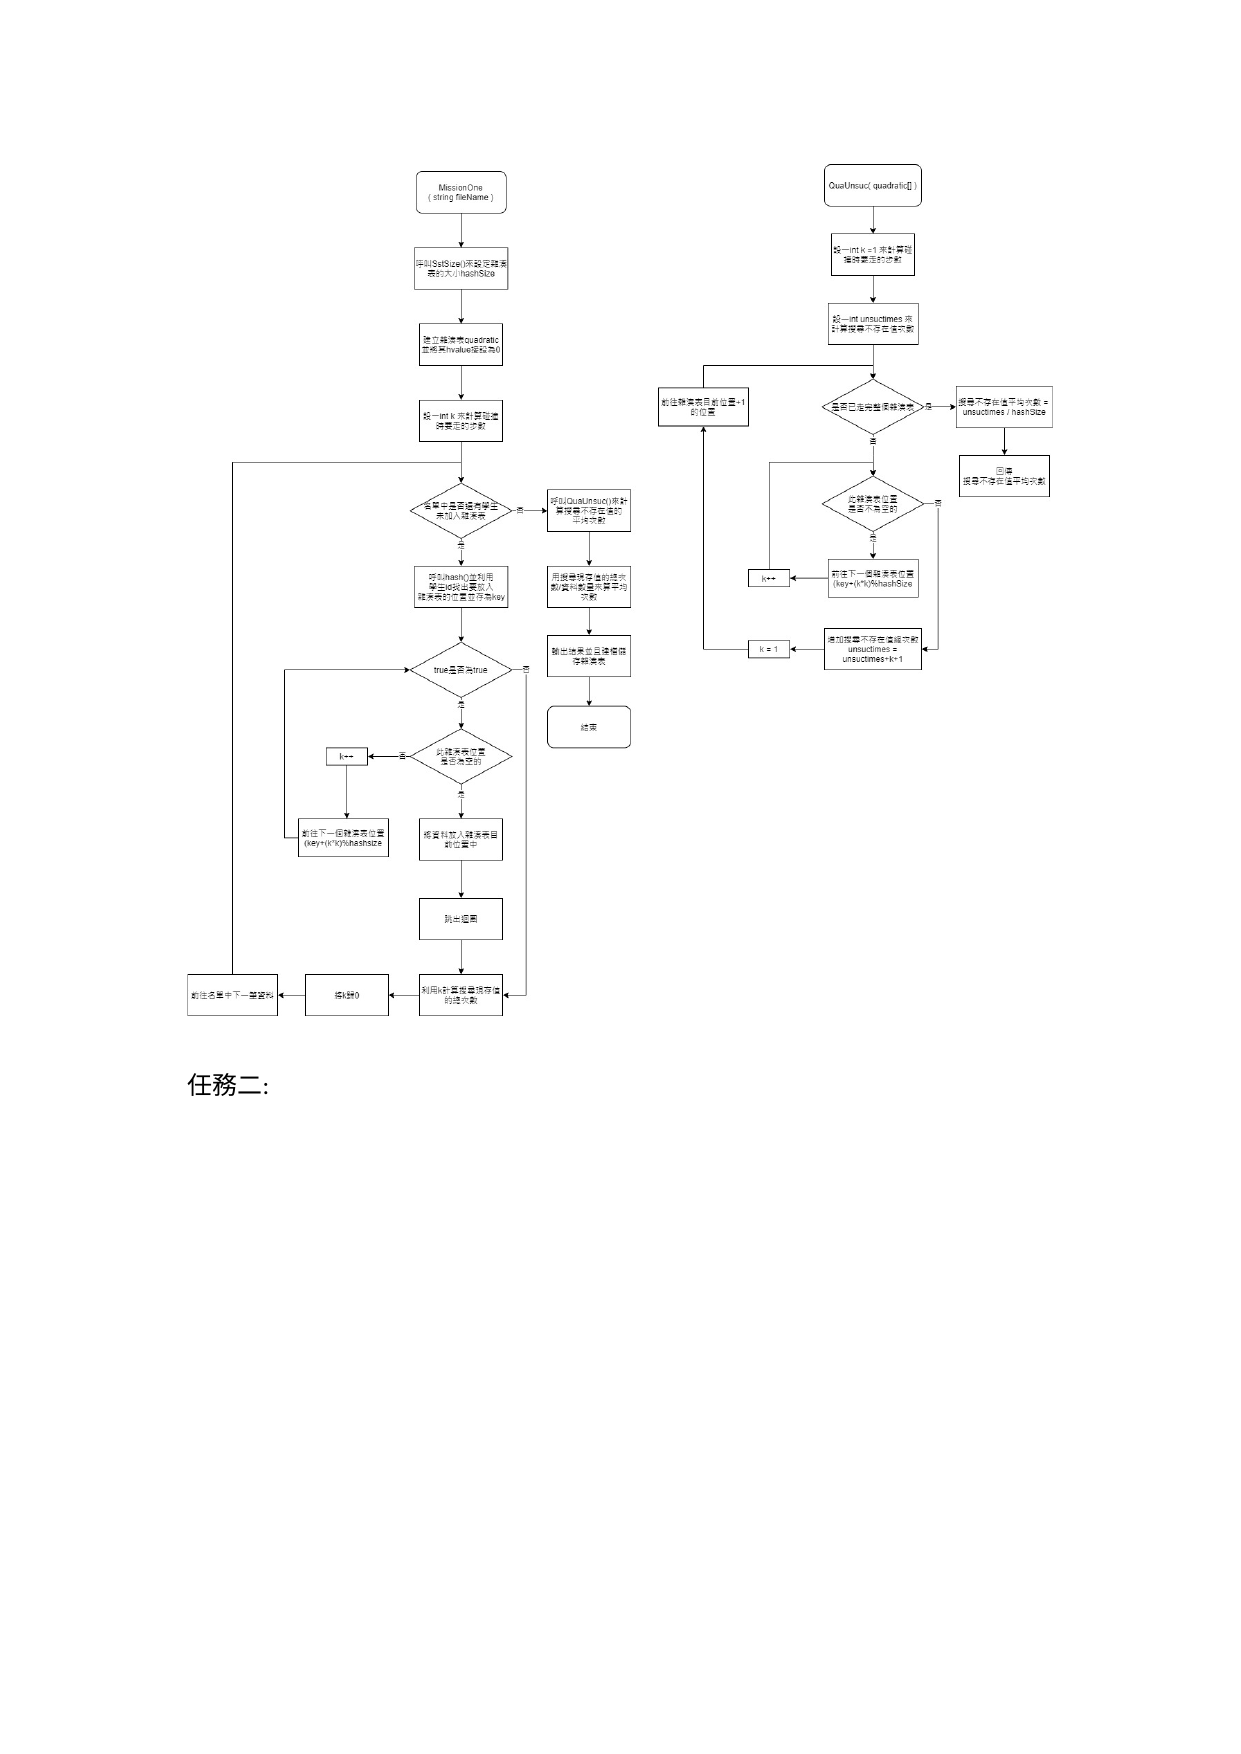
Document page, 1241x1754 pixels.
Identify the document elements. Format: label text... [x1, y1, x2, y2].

text 任務二: [187, 1064, 1053, 1102]
picture [187, 164, 1053, 1016]
